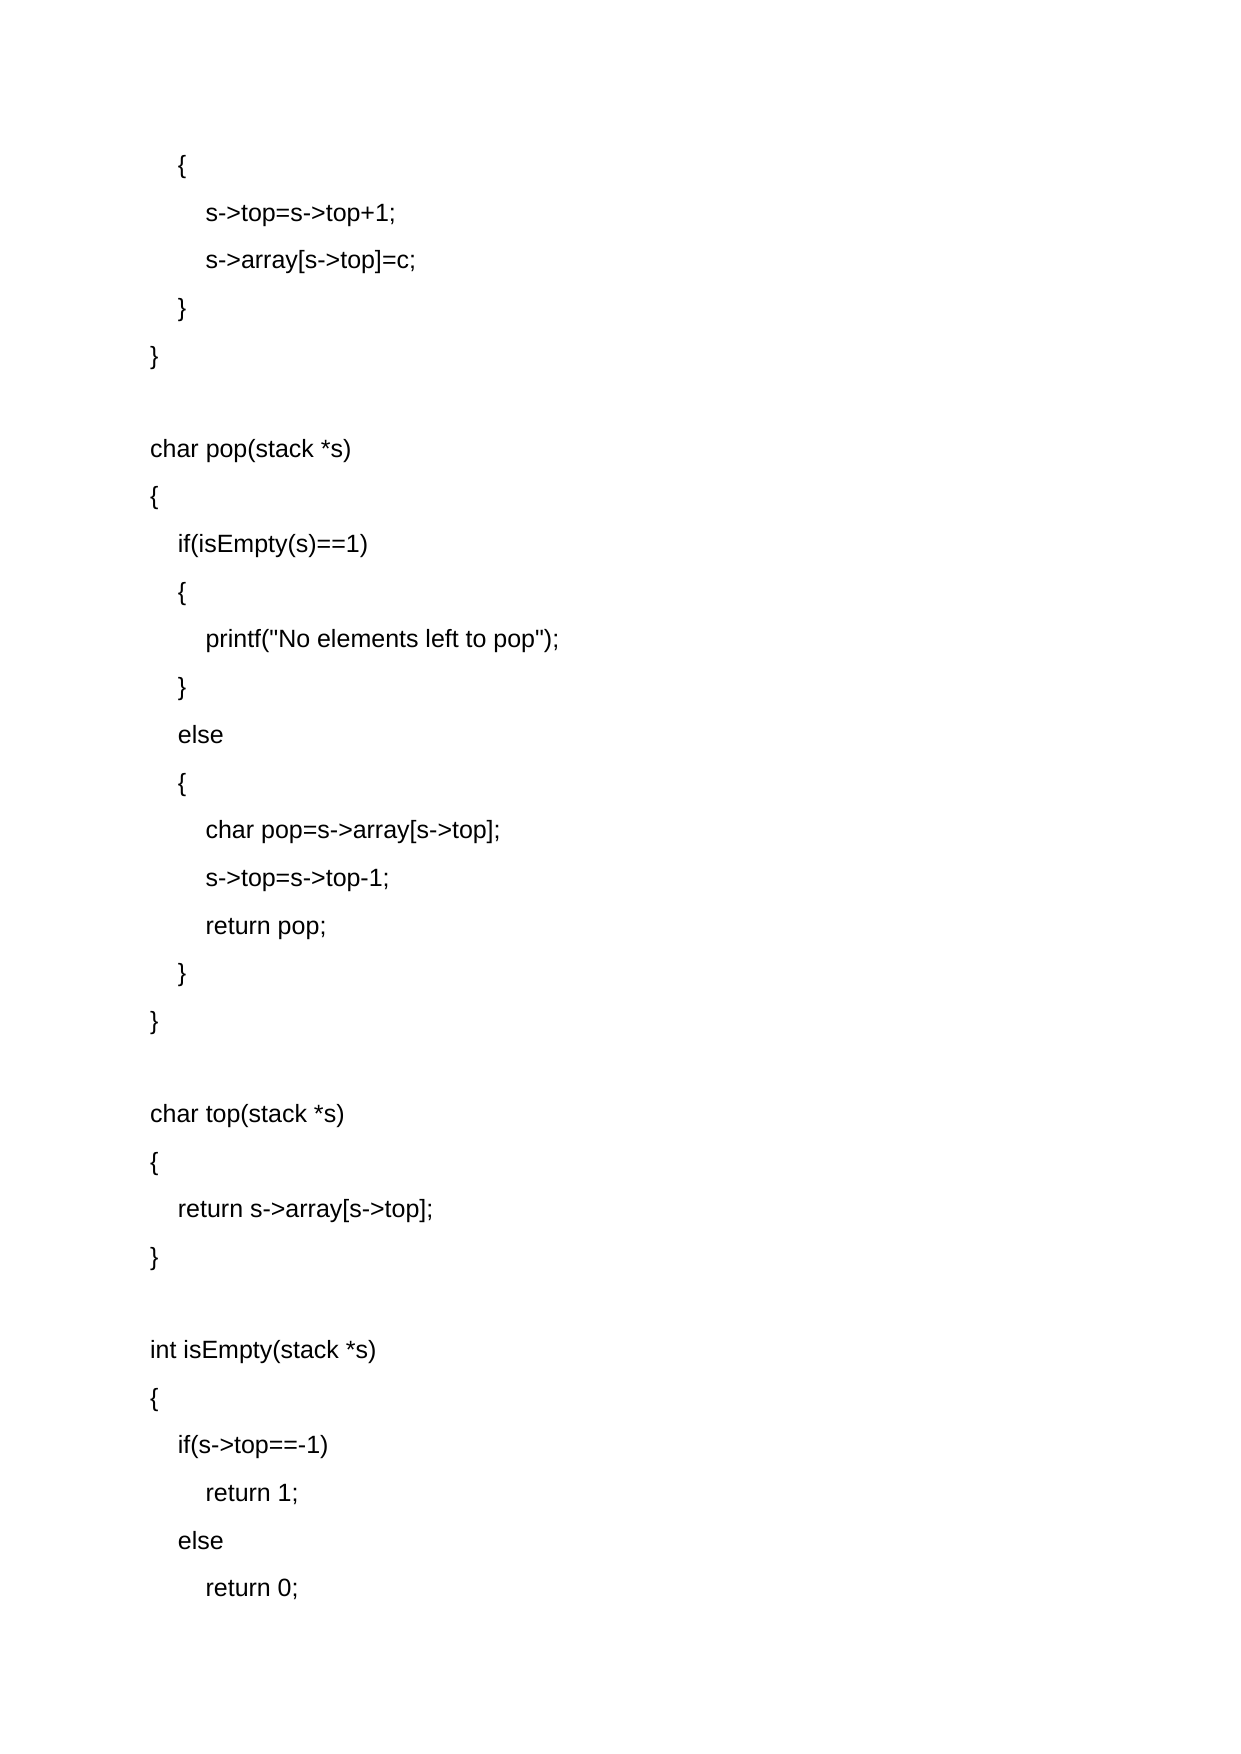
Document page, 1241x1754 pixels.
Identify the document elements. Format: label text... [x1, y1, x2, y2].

text return 0; [150, 1573, 1090, 1602]
text if(s->top==-1) [150, 1430, 1090, 1459]
text { [150, 577, 1090, 606]
text printf("No elements left to pop"); [150, 624, 1090, 653]
text } [150, 958, 1090, 987]
text else [150, 720, 1090, 749]
text s->top=s->top+1; [150, 198, 1090, 226]
text s->top=s->top-1; [150, 863, 1090, 892]
text else [150, 1526, 1090, 1554]
text return 1; [150, 1478, 1090, 1507]
text if(isEmpty(s)==1) [150, 529, 1090, 558]
text { [150, 150, 1090, 179]
text char pop(stack *s) [150, 434, 1090, 462]
text { [150, 1383, 1090, 1411]
text } [150, 293, 1090, 322]
text s->array[s->top]=c; [150, 245, 1090, 274]
text } [150, 341, 1090, 369]
text } [150, 1006, 1090, 1035]
text int isEmpty(stack *s) [150, 1335, 1090, 1364]
text return pop; [150, 911, 1090, 939]
text { [150, 1147, 1090, 1175]
text char top(stack *s) [150, 1099, 1090, 1128]
text { [150, 481, 1090, 510]
text } [150, 672, 1090, 701]
text { [150, 768, 1090, 796]
text } [150, 1242, 1090, 1271]
text return s->array[s->top]; [150, 1194, 1090, 1223]
text char pop=s->array[s->top]; [150, 815, 1090, 844]
